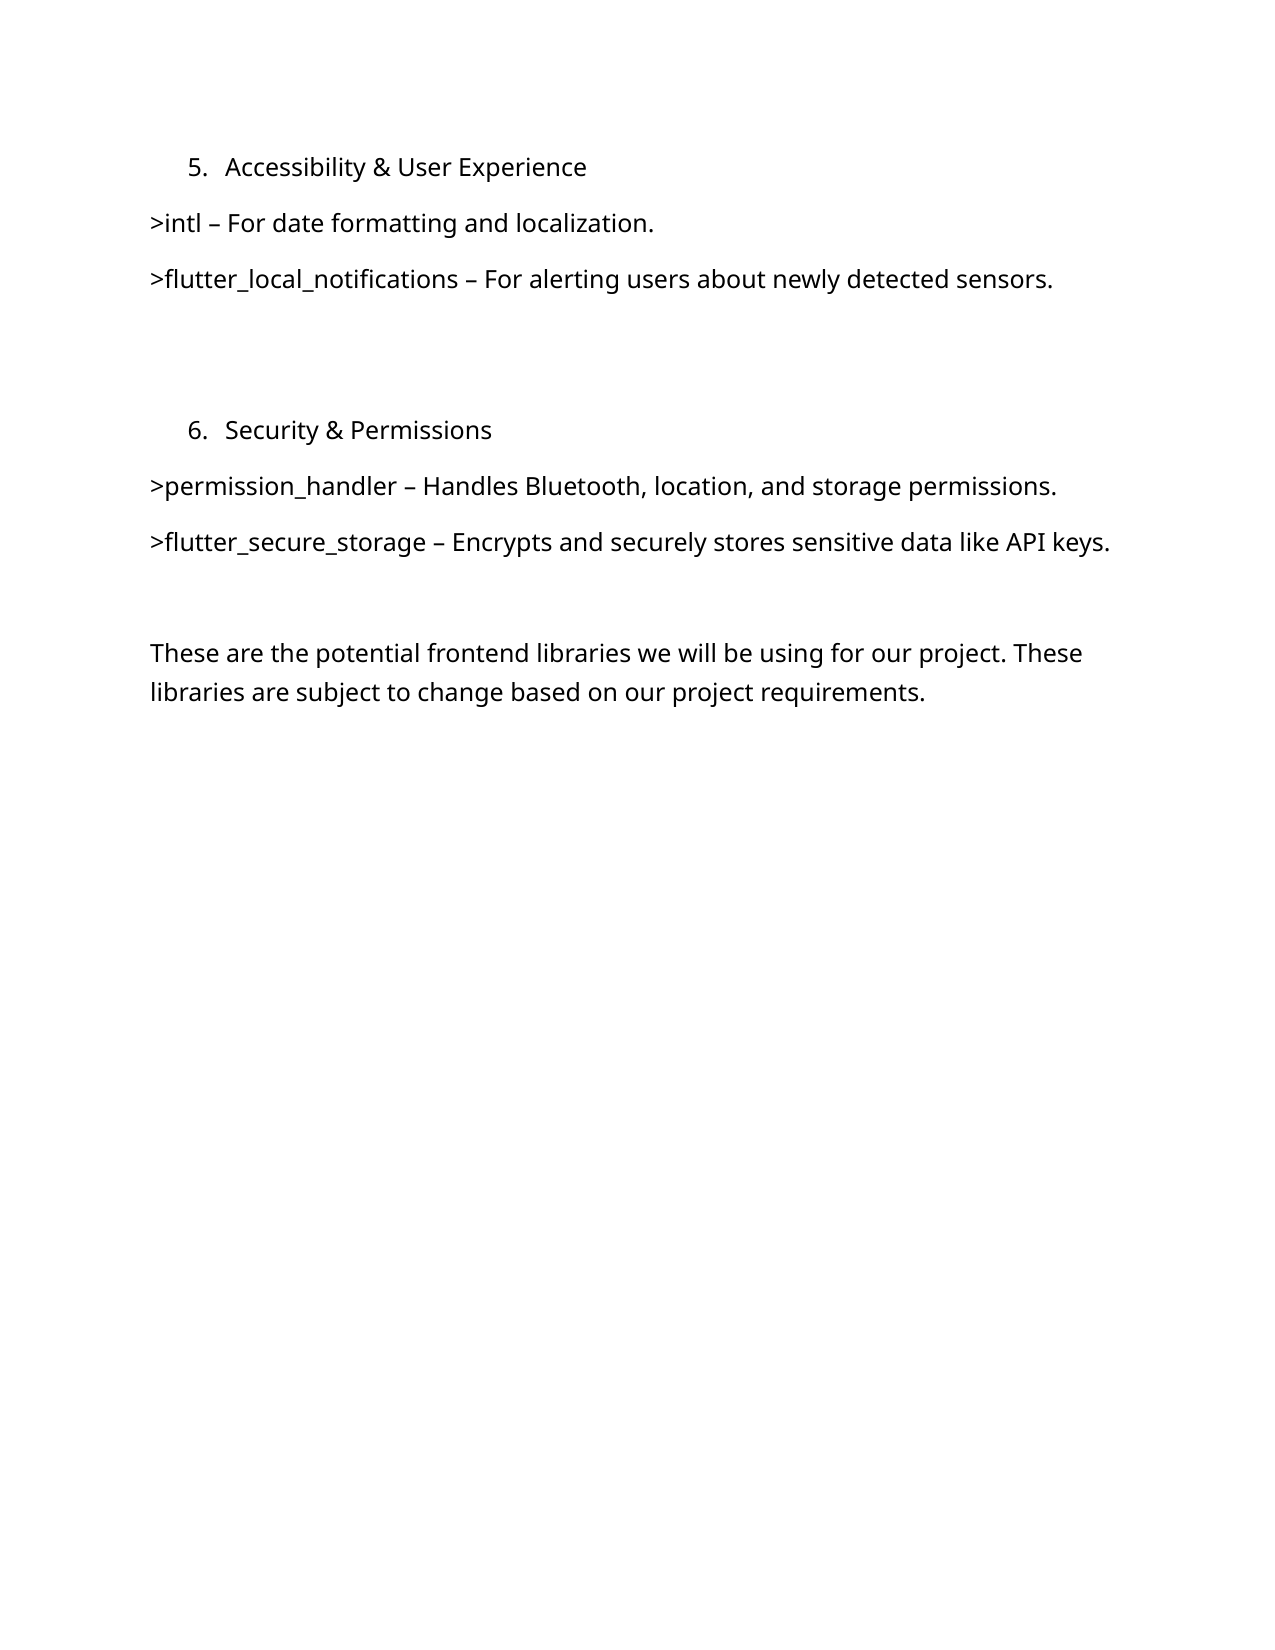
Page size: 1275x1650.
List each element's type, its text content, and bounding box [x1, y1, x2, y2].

list Accessibility & User Experience [187, 150, 1125, 184]
text >intl – For date formatting and localization. [150, 206, 1125, 240]
text >flutter_local_notifications – For alerting users about newly detected sensors. [150, 262, 1125, 296]
text >flutter_secure_storage – Encrypts and securely stores sensitive data like API keys. [150, 524, 1125, 558]
text >permission_handler – Handles Bluetooth, location, and storage permissions. [150, 468, 1125, 502]
text These are the potential frontend libraries we will be using for our project. These libraries are subject to change based on our project requirements. [150, 636, 1125, 709]
list Security & Permissions [187, 412, 1125, 447]
